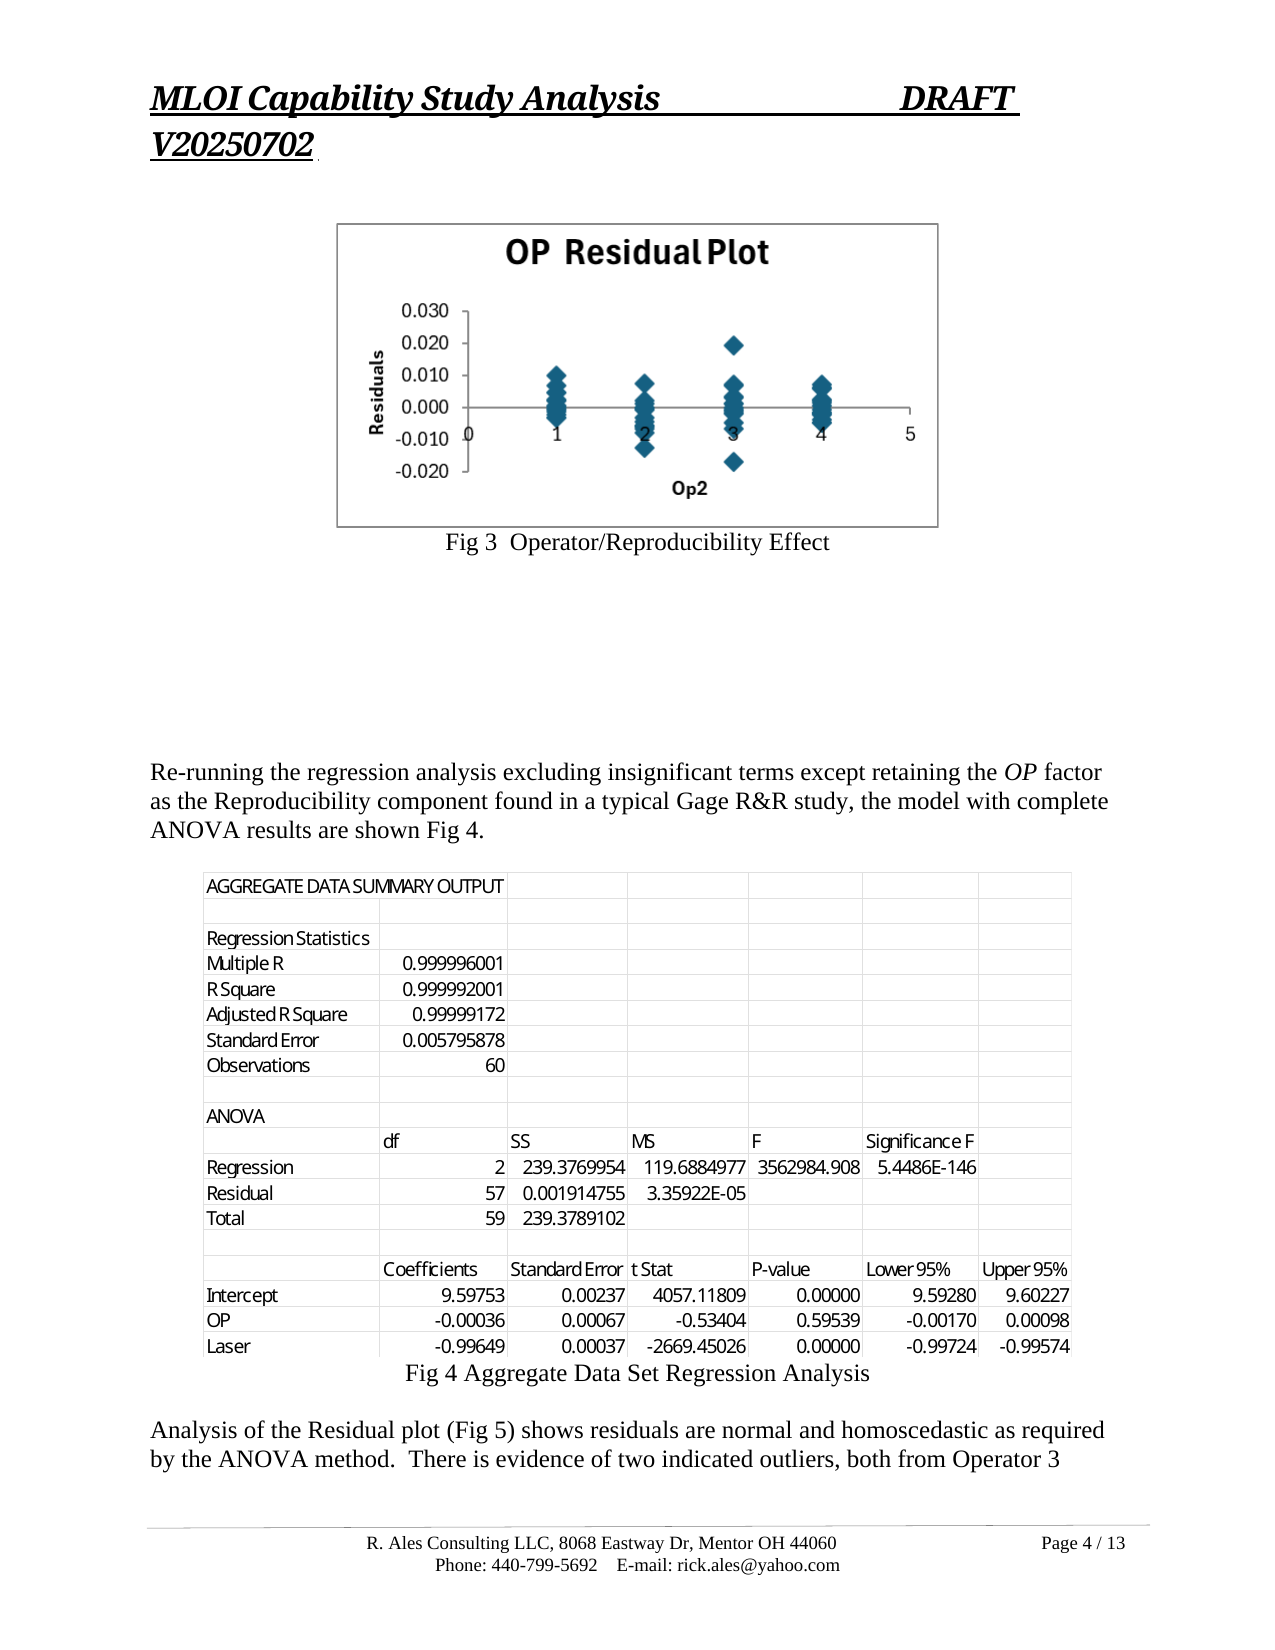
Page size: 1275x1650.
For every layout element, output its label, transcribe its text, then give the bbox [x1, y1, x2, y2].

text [150, 1415, 1125, 1473]
text Re-running the regression analysis excluding insignificant terms except retaining the OP factor as the Reproducibility component found in a typical Gage R&R study, the model with complete ANOVA results are shown Fig 4. [150, 757, 1125, 844]
text Fig 4 Aggregate Data Set Regression Analysis [150, 1358, 1125, 1387]
text Fig 3 Operator/Reproducibility Effect [150, 527, 1125, 556]
picture [336, 223, 939, 528]
